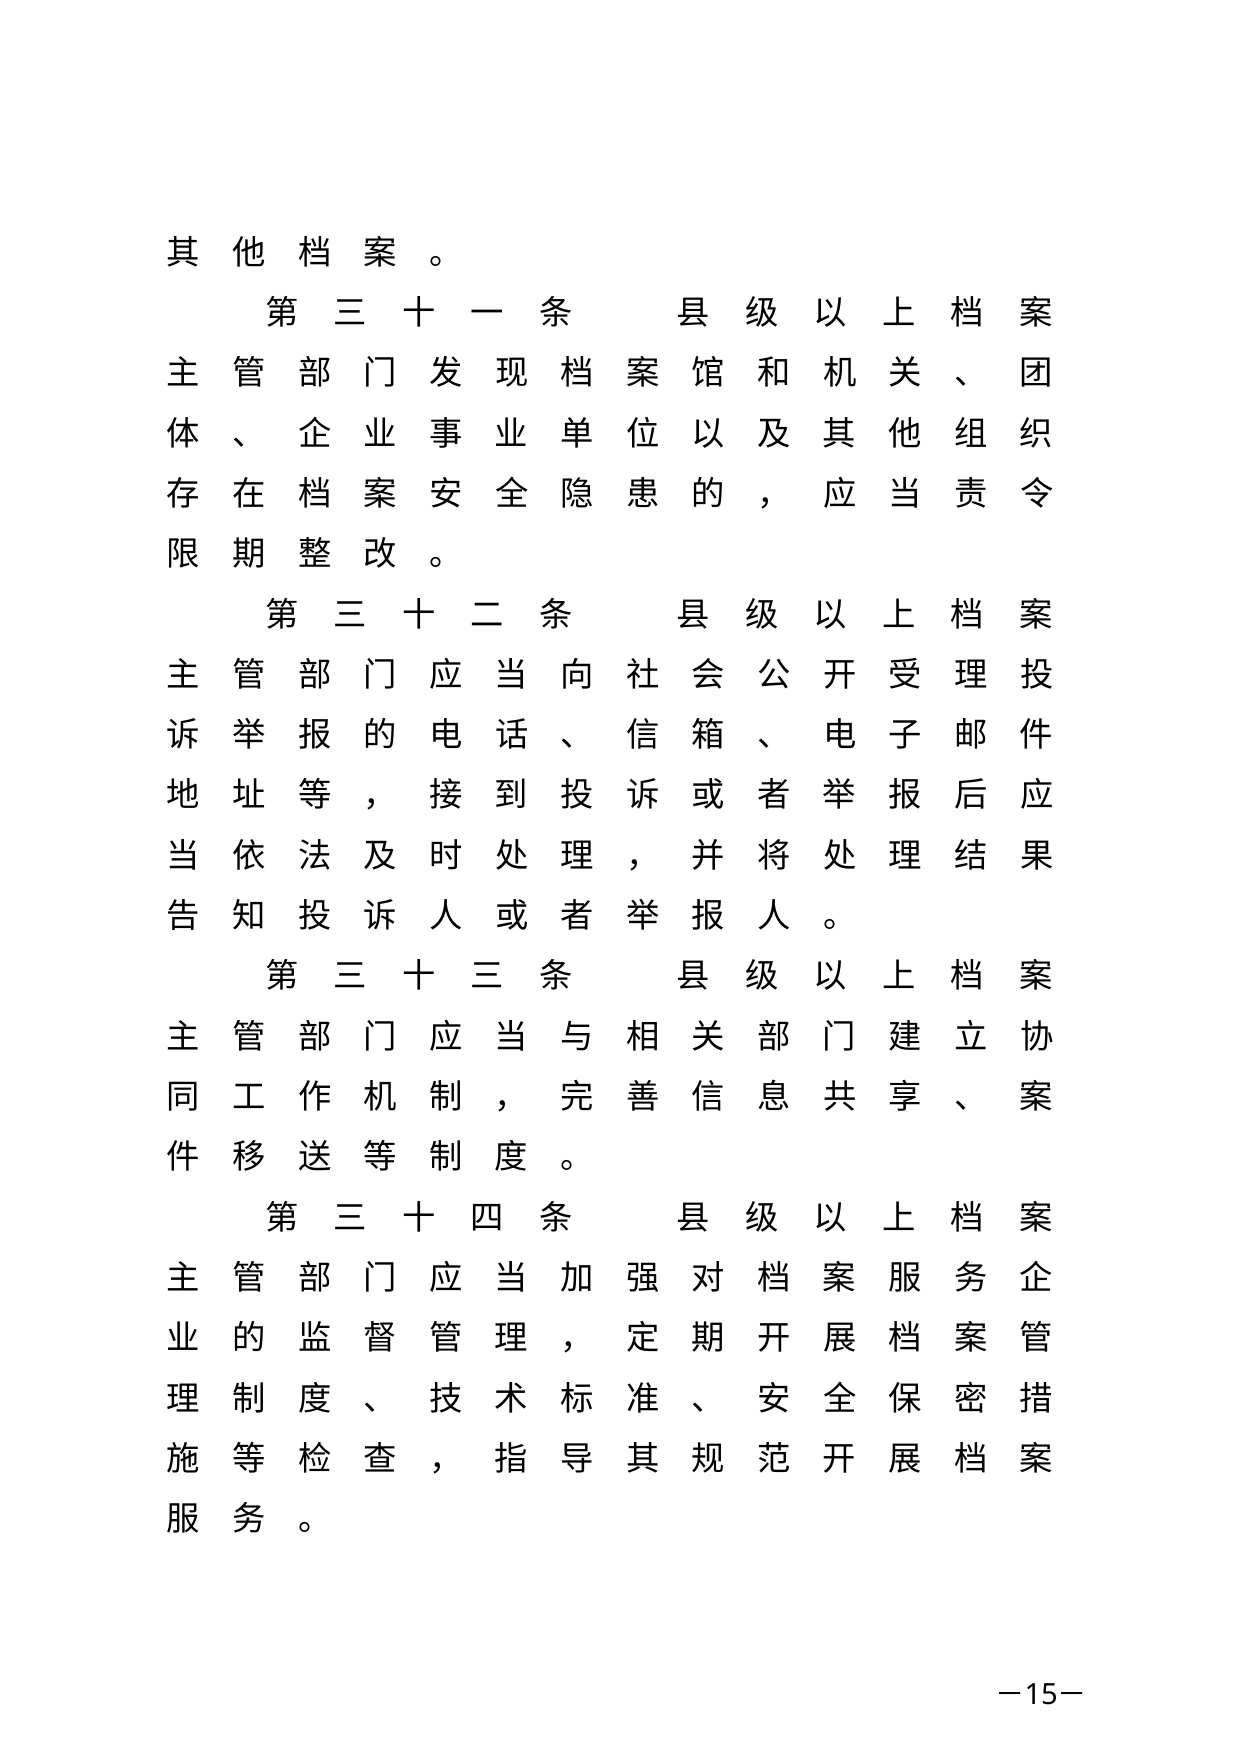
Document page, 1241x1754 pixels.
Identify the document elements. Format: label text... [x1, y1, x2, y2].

text 第三十四条 县级以上档案主管部门应当加强对档案服务企业的监督管理，定期开展档案管理制度、技术标准、安全保密措施等检查，指导其规范开展档案服务。 [167, 1184, 1085, 1546]
text 第三十二条 县级以上档案主管部门应当向社会公开受理投诉举报的电话、信箱、电子邮件地址等，接到投诉或者举报后应当依法及时处理，并将处理结果告知投诉人或者举报人。 [167, 581, 1085, 943]
text 第三十三条 县级以上档案主管部门应当与相关部门建立协同工作机制，完善信息共享、案件移送等制度。 [167, 943, 1085, 1184]
text 第三十一条 县级以上档案主管部门发现档案馆和机关、团体、企业事业单位以及其他组织存在档案安全隐患的，应当责令限期整改。 [167, 280, 1085, 581]
text （四）需要重点监督检查的其他档案。 [167, 219, 1085, 280]
